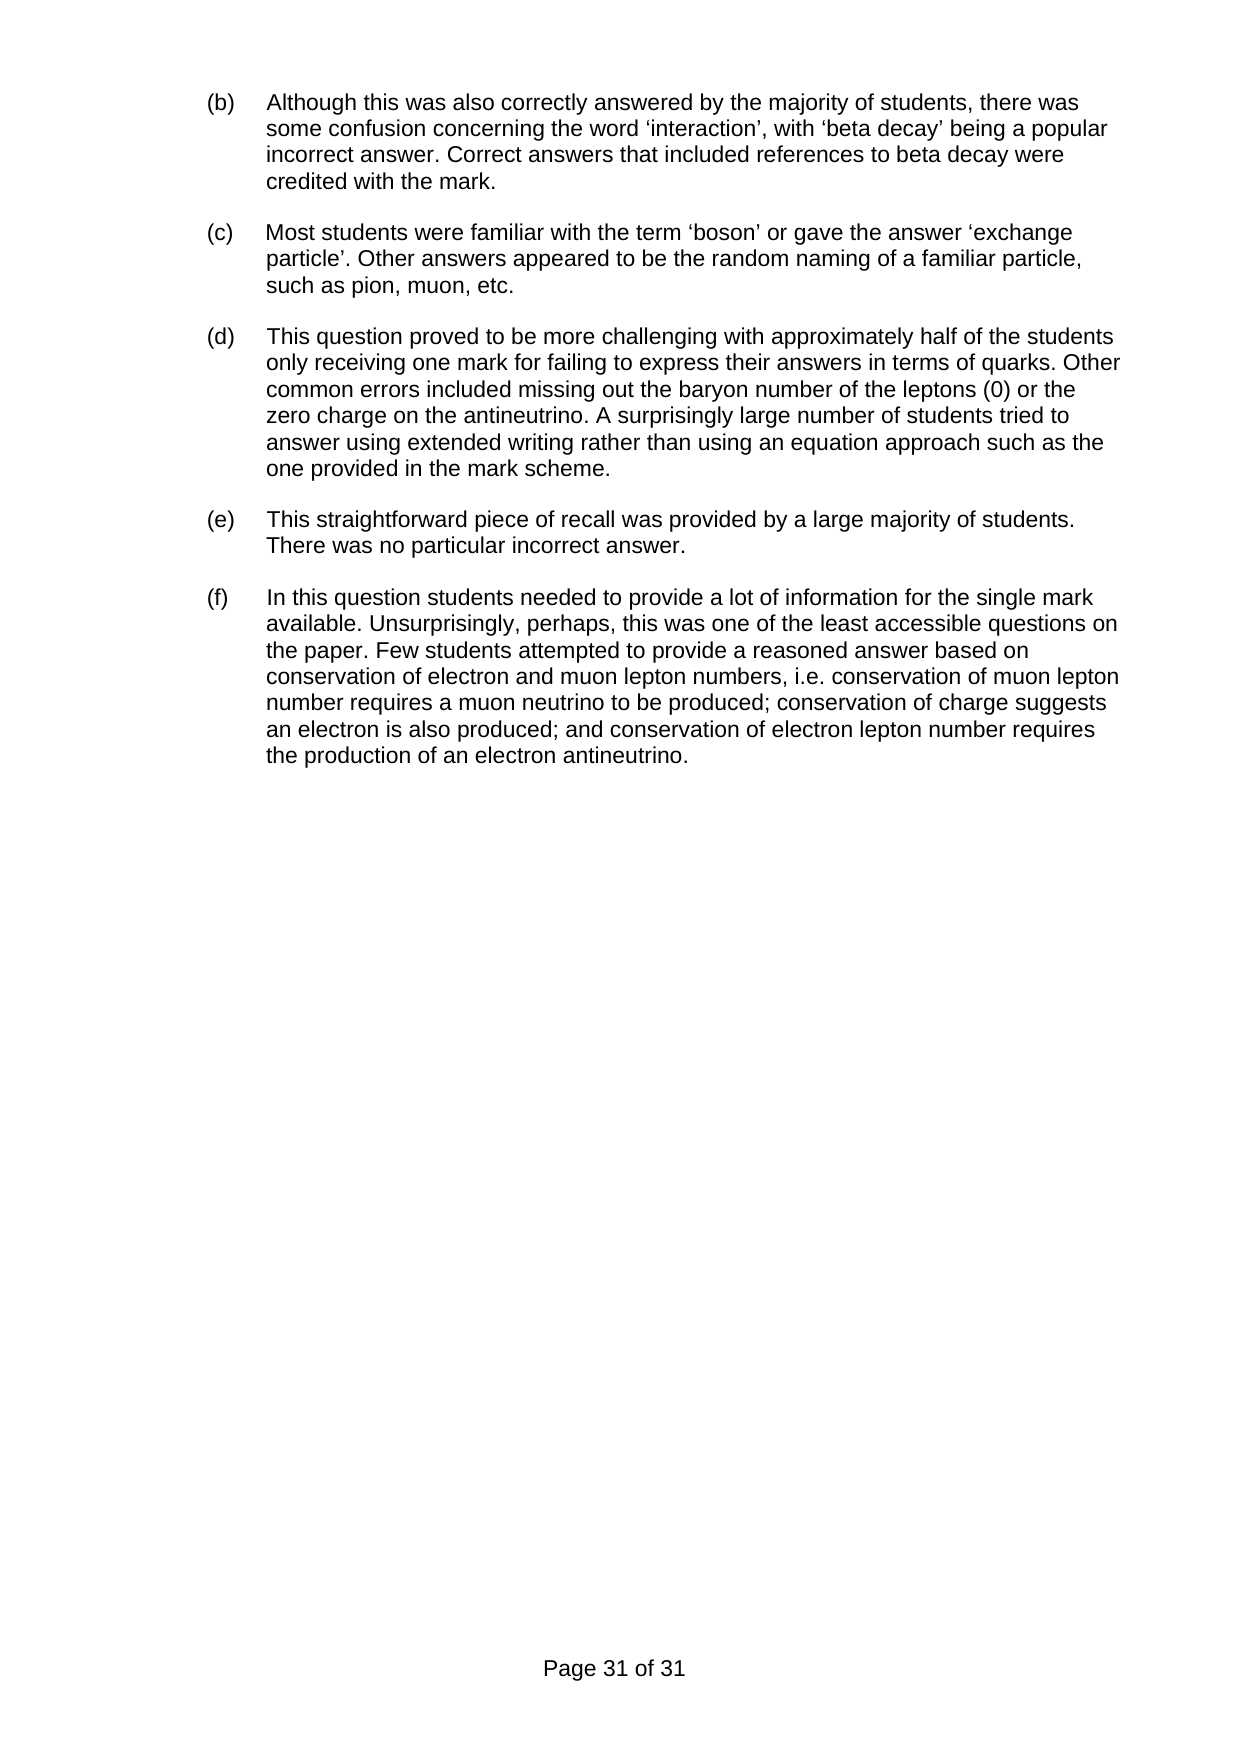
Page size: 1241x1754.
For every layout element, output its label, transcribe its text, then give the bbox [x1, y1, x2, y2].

text (e) This straightforward piece of recall was provided by a large majority of students. There was no particular incorrect answer. [207, 506, 1122, 559]
text (d) This question proved to be more challenging with approximately half of the students only receiving one mark for failing to express their answers in terms of quarks. Other common errors included missing out the baryon number of the leptons (0) or the zero charge on the antineutrino. A surprisingly large number of students tried to answer using extended writing rather than using an equation approach such as the one provided in the mark scheme. [207, 323, 1122, 481]
text (c) Most students were familiar with the term ‘boson’ or gave the answer ‘exchange particle’. Other answers appeared to be the random naming of a familiar particle, such as pion, muon, etc. [207, 219, 1122, 298]
text (b) Although this was also correctly answered by the majority of students, there was some confusion concerning the word ‘interaction’, with ‘beta decay’ being a popular incorrect answer. Correct answers that included references to beta decay were credited with the mark. [207, 88, 1122, 194]
text (f) In this question students needed to provide a lot of information for the single mark available. Unsurprisingly, perhaps, this was one of the least accessible questions on the paper. Few students attempted to provide a reasoned answer based on conservation of electron and muon lepton numbers, i.e. conservation of muon lepton number requires a muon neutrino to be produced; conservation of charge suggests an electron is also produced; and conservation of electron lepton number requires the production of an electron antineutrino. [207, 584, 1122, 768]
